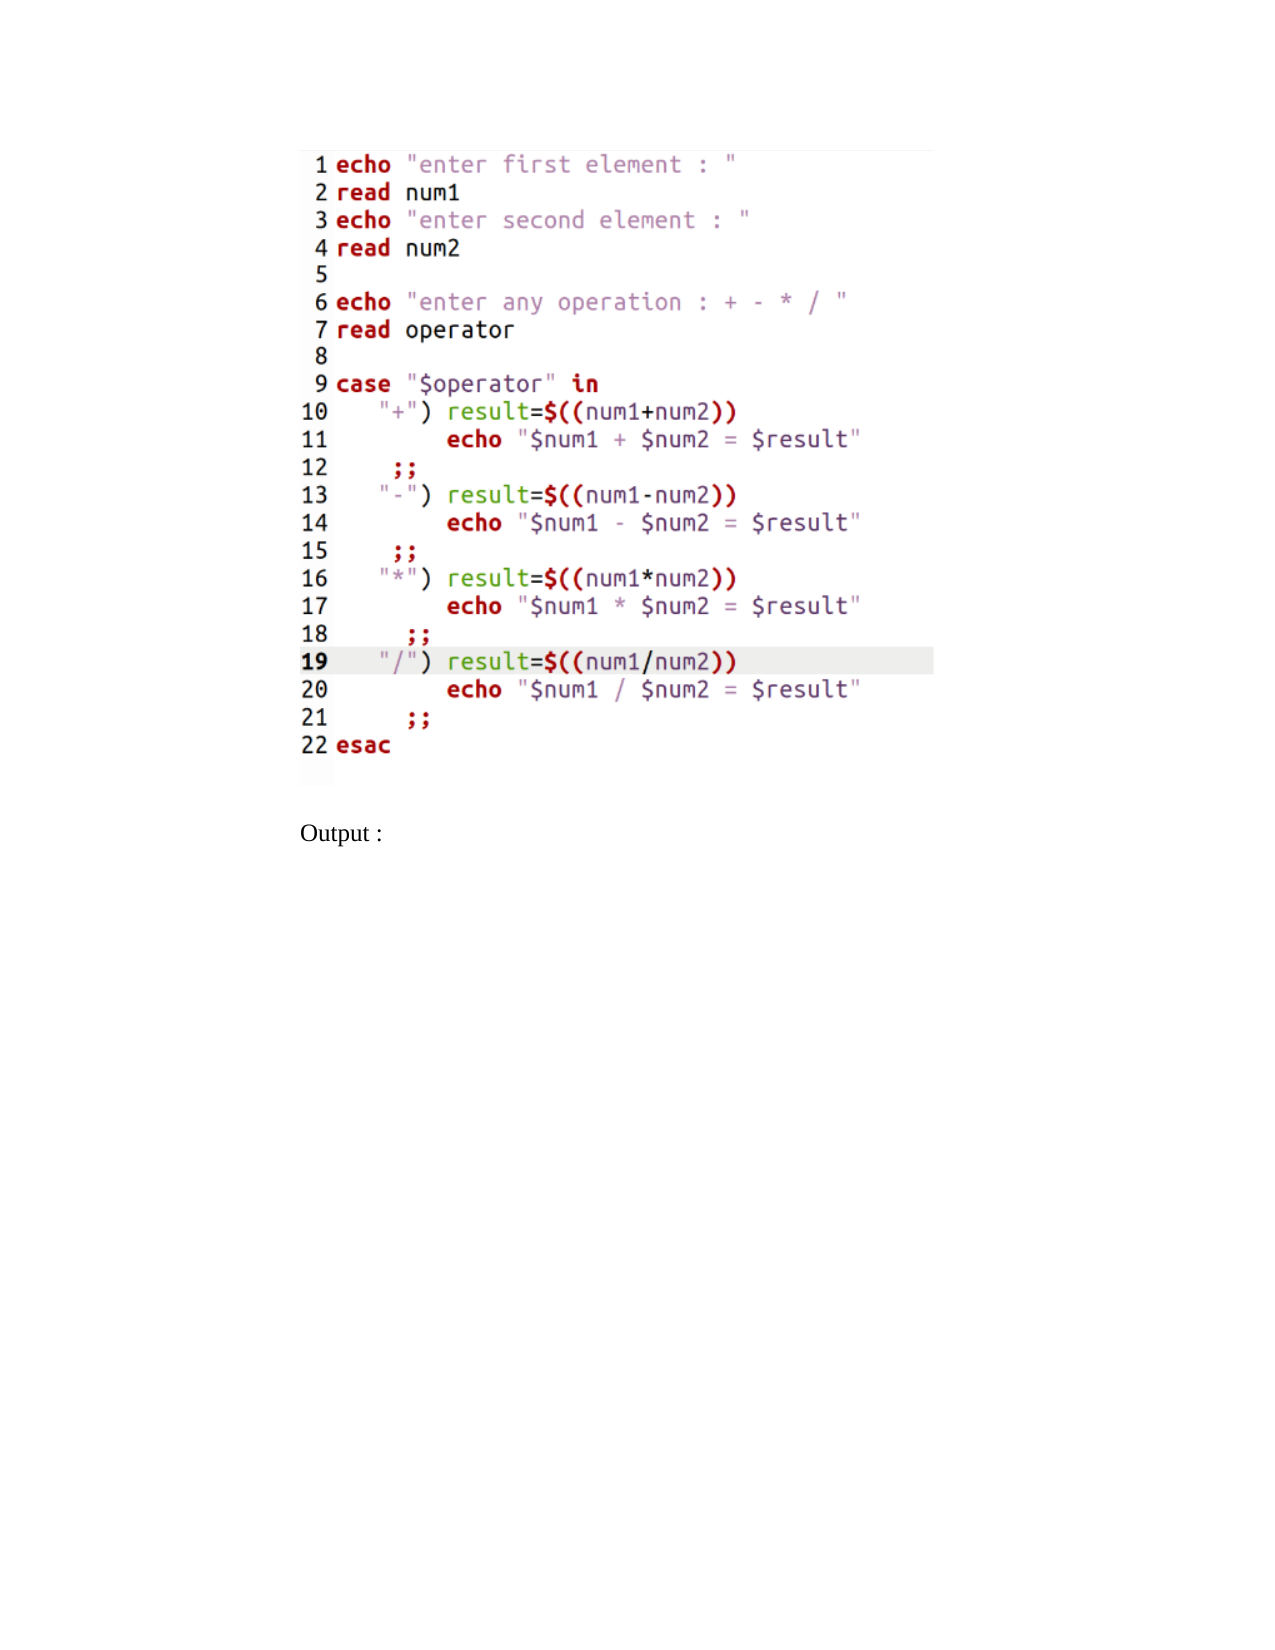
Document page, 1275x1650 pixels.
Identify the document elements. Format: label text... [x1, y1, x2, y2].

picture [300, 150, 934, 786]
list Output : [300, 818, 1125, 847]
